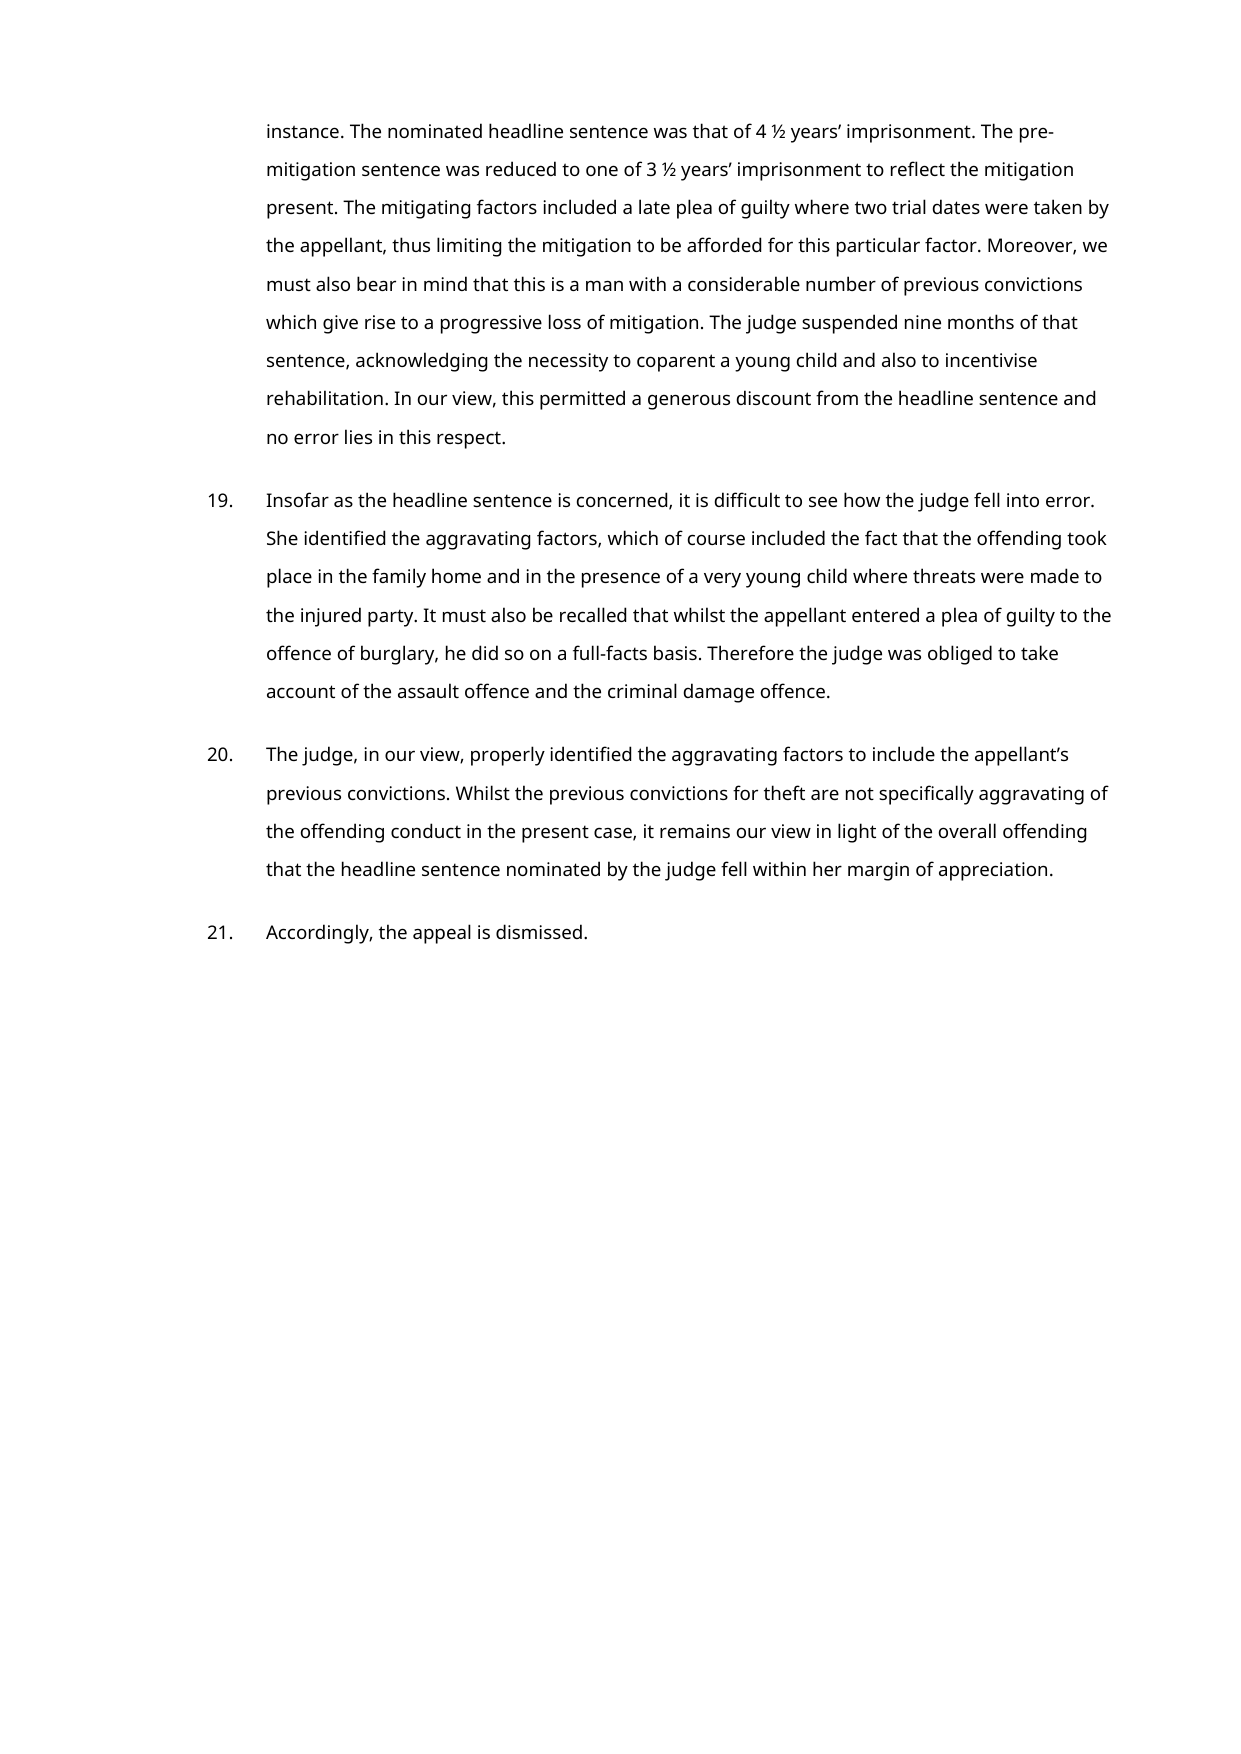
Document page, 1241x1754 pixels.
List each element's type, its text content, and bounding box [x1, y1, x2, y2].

text 21. Accordingly, the appeal is dismissed. [207, 919, 1122, 945]
text 20. The judge, in our view, properly identified the aggravating factors to include the appellant’s previous convictions. Whilst the previous convictions for theft are not specifically aggravating of the offending conduct in the present case, it remains our view in light of the overall offending that the headline sentence nominated by the judge fell within her margin of appreciation. [207, 742, 1122, 882]
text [207, 118, 1122, 449]
text 19. Insofar as the headline sentence is concerned, it is difficult to see how the judge fell into error. She identified the aggravating factors, which of course included the fact that the offending took place in the family home and in the presence of a very young child where threats were made to the injured party. It must also be recalled that whilst the appellant entered a plea of guilty to the offence of burglary, he did so on a full-facts basis. Therefore the judge was obliged to take account of the assault offence and the criminal damage offence. [207, 487, 1122, 704]
